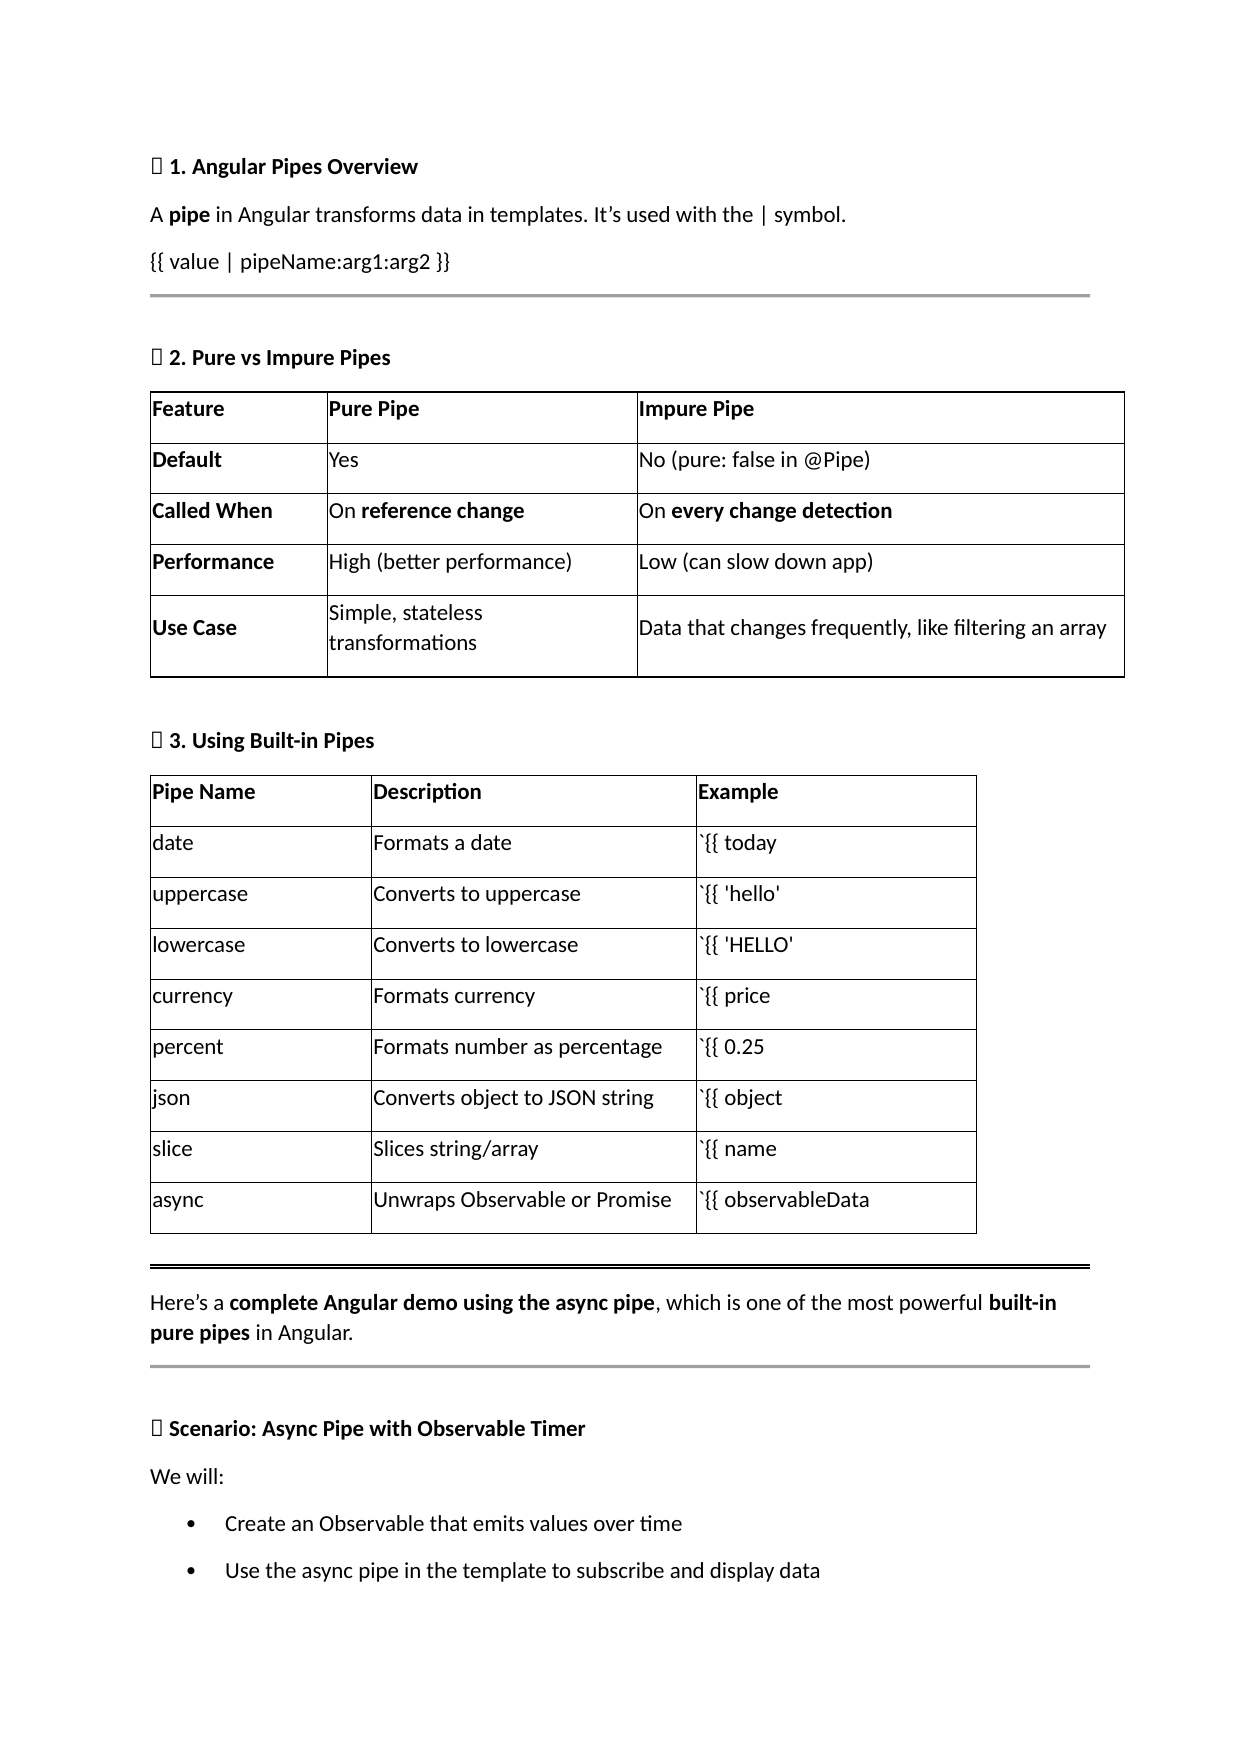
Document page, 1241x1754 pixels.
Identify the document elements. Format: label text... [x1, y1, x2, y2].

table_cell `{{ 0.25 [697, 1030, 976, 1080]
table_cell Called When [151, 494, 327, 544]
table_cell lowercase [151, 929, 371, 978]
text 🔧 3. Using Built-in Pipes [150, 724, 1090, 756]
table_cell Formats number as percentage [372, 1030, 696, 1080]
table_header Impure Pipe [638, 393, 1124, 442]
text We will: [150, 1462, 1090, 1490]
list Use the async pipe in the template to subscribe and display data [187, 1556, 1090, 1584]
table_cell `{{ name [697, 1132, 976, 1182]
table_cell On reference change [328, 494, 637, 544]
text ✅ 2. Pure vs Impure Pipes [150, 341, 1090, 372]
table_cell On every change detection [638, 494, 1124, 544]
table_header Example [697, 776, 976, 826]
table_cell json [151, 1081, 371, 1131]
table_cell Converts to lowercase [372, 929, 696, 978]
table_header Description [372, 776, 696, 826]
table_cell Unwraps Observable or Promise [372, 1183, 696, 1233]
table_cell async [151, 1183, 371, 1233]
table_header Feature [151, 393, 327, 442]
table_cell Use Case [151, 596, 327, 676]
table_cell `{{ 'hello' [697, 878, 976, 927]
list Create an Observable that emits values over time [187, 1509, 1090, 1537]
text 🔄 1. Angular Pipes Overview [150, 150, 1090, 181]
table_cell Converts object to JSON string [372, 1081, 696, 1131]
table_cell Low (can slow down app) [638, 545, 1124, 595]
text {{ value | pipeName:arg1:arg2 }} [150, 247, 1090, 275]
table_cell `{{ 'HELLO' [697, 929, 976, 978]
table_cell `{{ today [697, 827, 976, 877]
table_cell `{{ object [697, 1081, 976, 1131]
table_cell Converts to uppercase [372, 878, 696, 927]
table_cell Slices string/array [372, 1132, 696, 1182]
table_cell Default [151, 444, 327, 493]
table_cell currency [151, 980, 371, 1029]
table_cell `{{ observableData [697, 1183, 976, 1233]
text Here’s a complete Angular demo using the async pipe, which is one of the most powerful built-in pure pipes in Angular. [150, 1288, 1090, 1346]
table_cell High (better performance) [328, 545, 637, 595]
text ✅ Scenario: Async Pipe with Observable Timer [150, 1412, 1090, 1443]
table_cell `{{ price [697, 980, 976, 1029]
table_cell Simple, stateless transformations [328, 596, 637, 676]
table_cell No (pure: false in @Pipe) [638, 444, 1124, 493]
table_cell date [151, 827, 371, 877]
table_header Pipe Name [151, 776, 371, 826]
table_cell Formats a date [372, 827, 696, 877]
table_cell Formats currency [372, 980, 696, 1029]
table_cell Data that changes frequently, like filtering an array [638, 596, 1124, 676]
table_cell percent [151, 1030, 371, 1080]
table_cell uppercase [151, 878, 371, 927]
table_cell Yes [328, 444, 637, 493]
table_header Pure Pipe [328, 393, 637, 442]
text A pipe in Angular transforms data in templates. It’s used with the | symbol. [150, 200, 1090, 228]
table_cell slice [151, 1132, 371, 1182]
table_cell Performance [151, 545, 327, 595]
